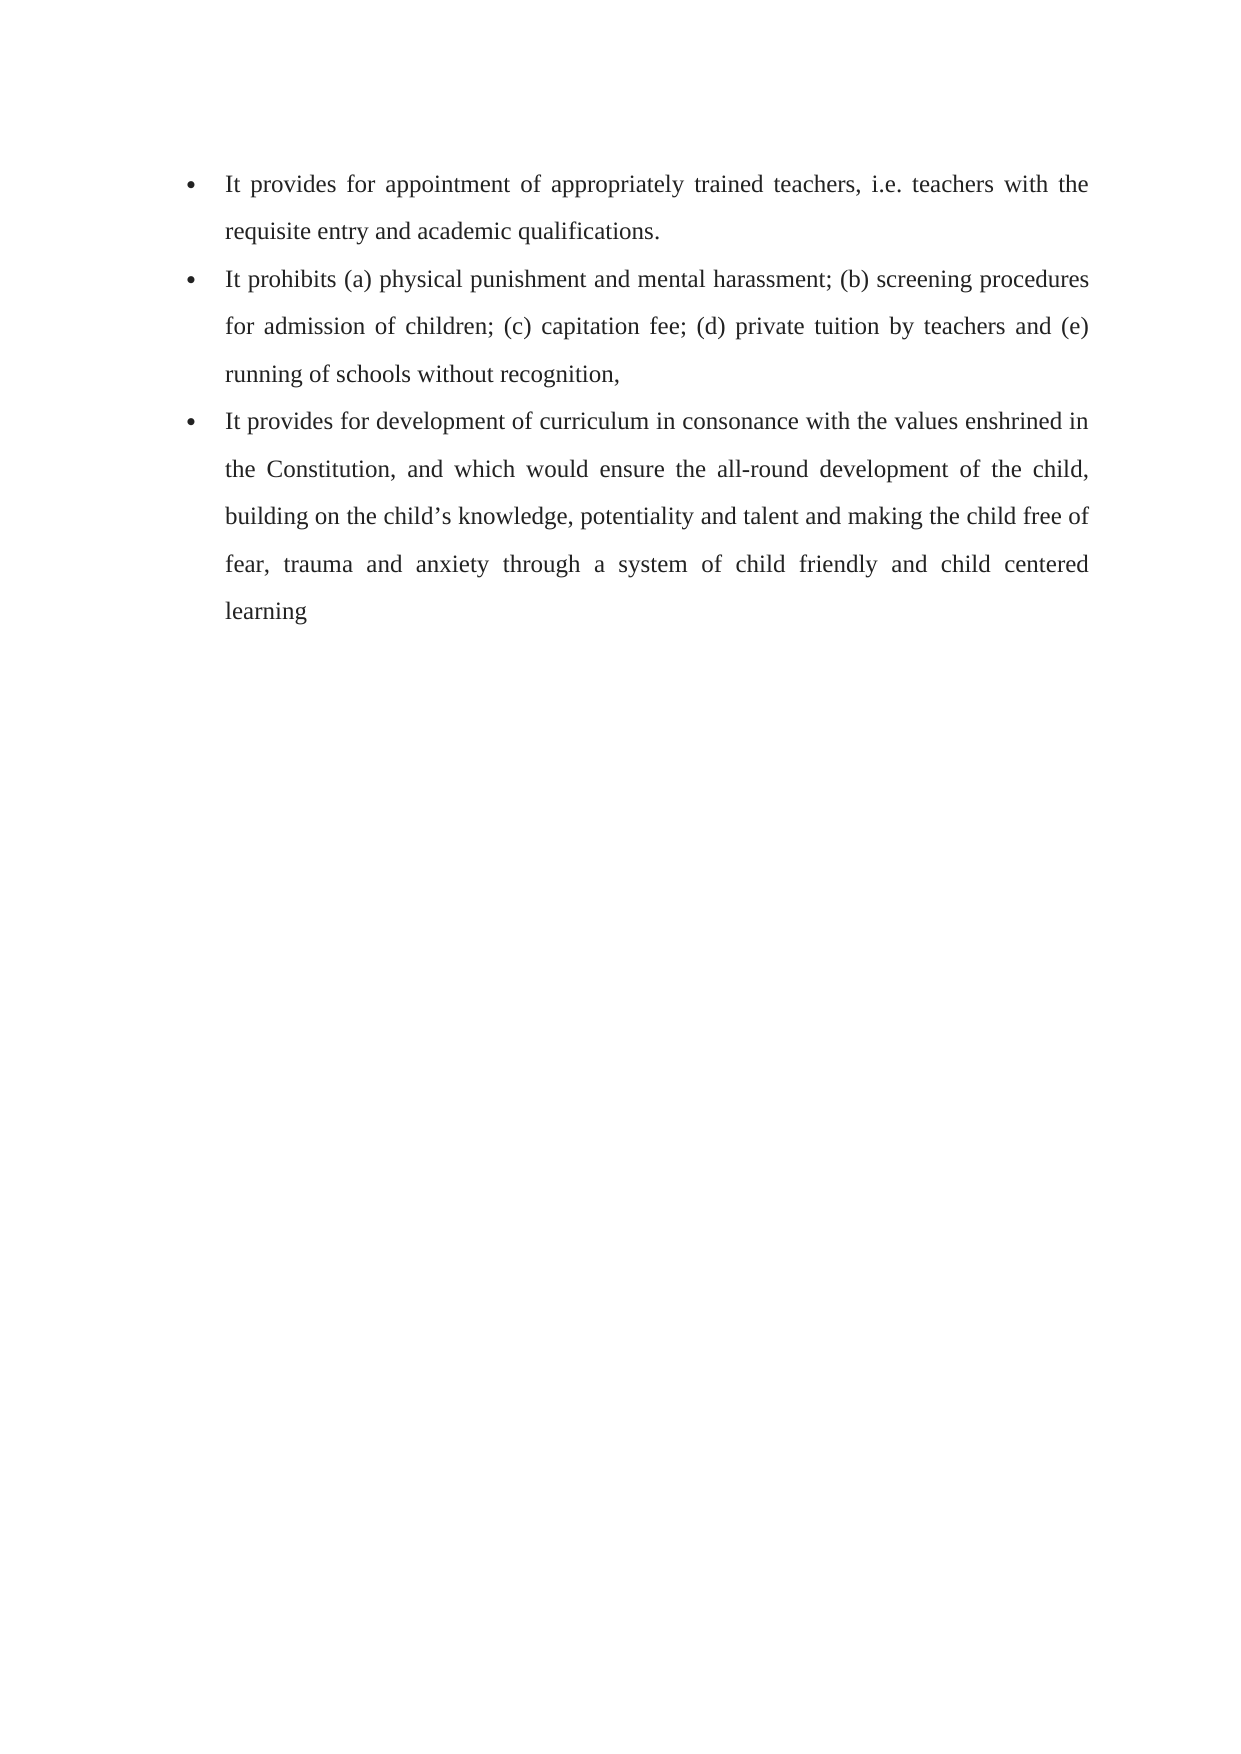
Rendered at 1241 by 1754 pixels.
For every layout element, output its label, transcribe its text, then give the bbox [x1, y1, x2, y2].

list It provides for appointment of appropriately trained teachers, i.e. teachers with the requisite entry and academic qualifications. [187, 150, 1090, 245]
list It provides for development of curriculum in consonance with the values enshrined in the Constitution, and which would ensure the all-round development of the child, building on the child’s knowledge, potentiality and talent and making the child free of fear, trauma and anxiety through a system of child friendly and child centered learning [187, 387, 1090, 625]
list It prohibits (a) physical punishment and mental harassment; (b) screening procedures for admission of children; (c) capitation fee; (d) private tuition by teachers and (e) running of schools without recognition, [187, 245, 1090, 387]
